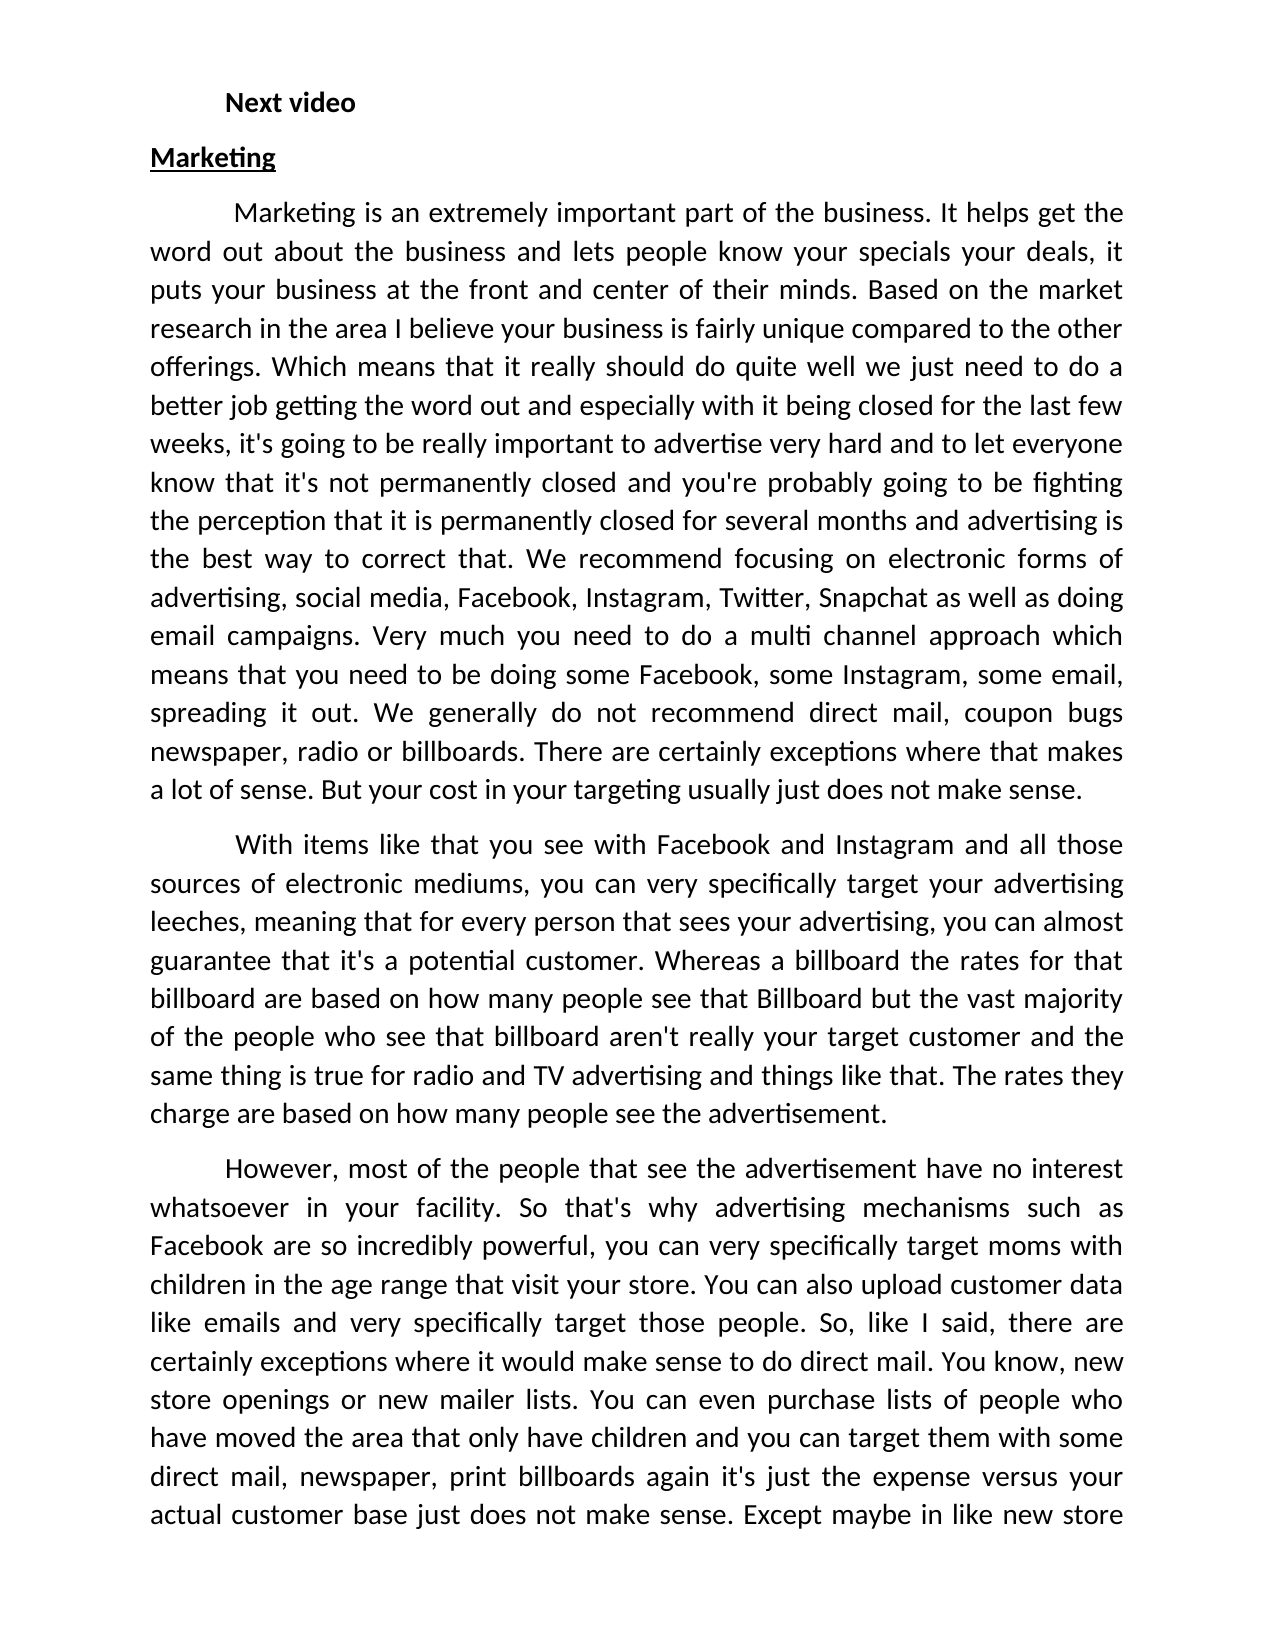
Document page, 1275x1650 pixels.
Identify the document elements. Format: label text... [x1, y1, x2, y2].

text Marketing [150, 139, 1125, 175]
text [150, 1150, 1125, 1532]
text Next video [150, 84, 1125, 120]
text Marketing is an extremely important part of the business. It helps get the word out about the business and lets people know your specials your deals, it puts your business at the front and center of their minds. Based on the market research in the area I believe your business is fairly unique compared to the other offerings. Which means that it really should do quite well we just need to do a better job getting the word out and especially with it being closed for the last few weeks, it's going to be really important to advertise very hard and to let everyone know that it's not permanently closed and you're probably going to be fighting the perception that it is permanently closed for several months and advertising is the best way to correct that. We recommend focusing on electronic forms of advertising, social media, Facebook, Instagram, Twitter, Snapchat as well as doing email campaigns. Very much you need to do a multi channel approach which means that you need to be doing some Facebook, some Instagram, some email, spreading it out. We generally do not recommend direct mail, coupon bugs newspaper, radio or billboards. There are certainly exceptions where that makes a lot of sense. But your cost in your targeting usually just does not make sense. [150, 194, 1125, 807]
text With items like that you see with Facebook and Instagram and all those sources of electronic mediums, you can very specifically target your advertising leeches, meaning that for every person that sees your advertising, you can almost guarantee that it's a potential customer. Whereas a billboard the rates for that billboard are based on how many people see that Billboard but the vast majority of the people who see that billboard aren't really your target customer and the same thing is true for radio and TV advertising and things like that. The rates they charge are based on how many people see the advertisement. [150, 826, 1125, 1131]
